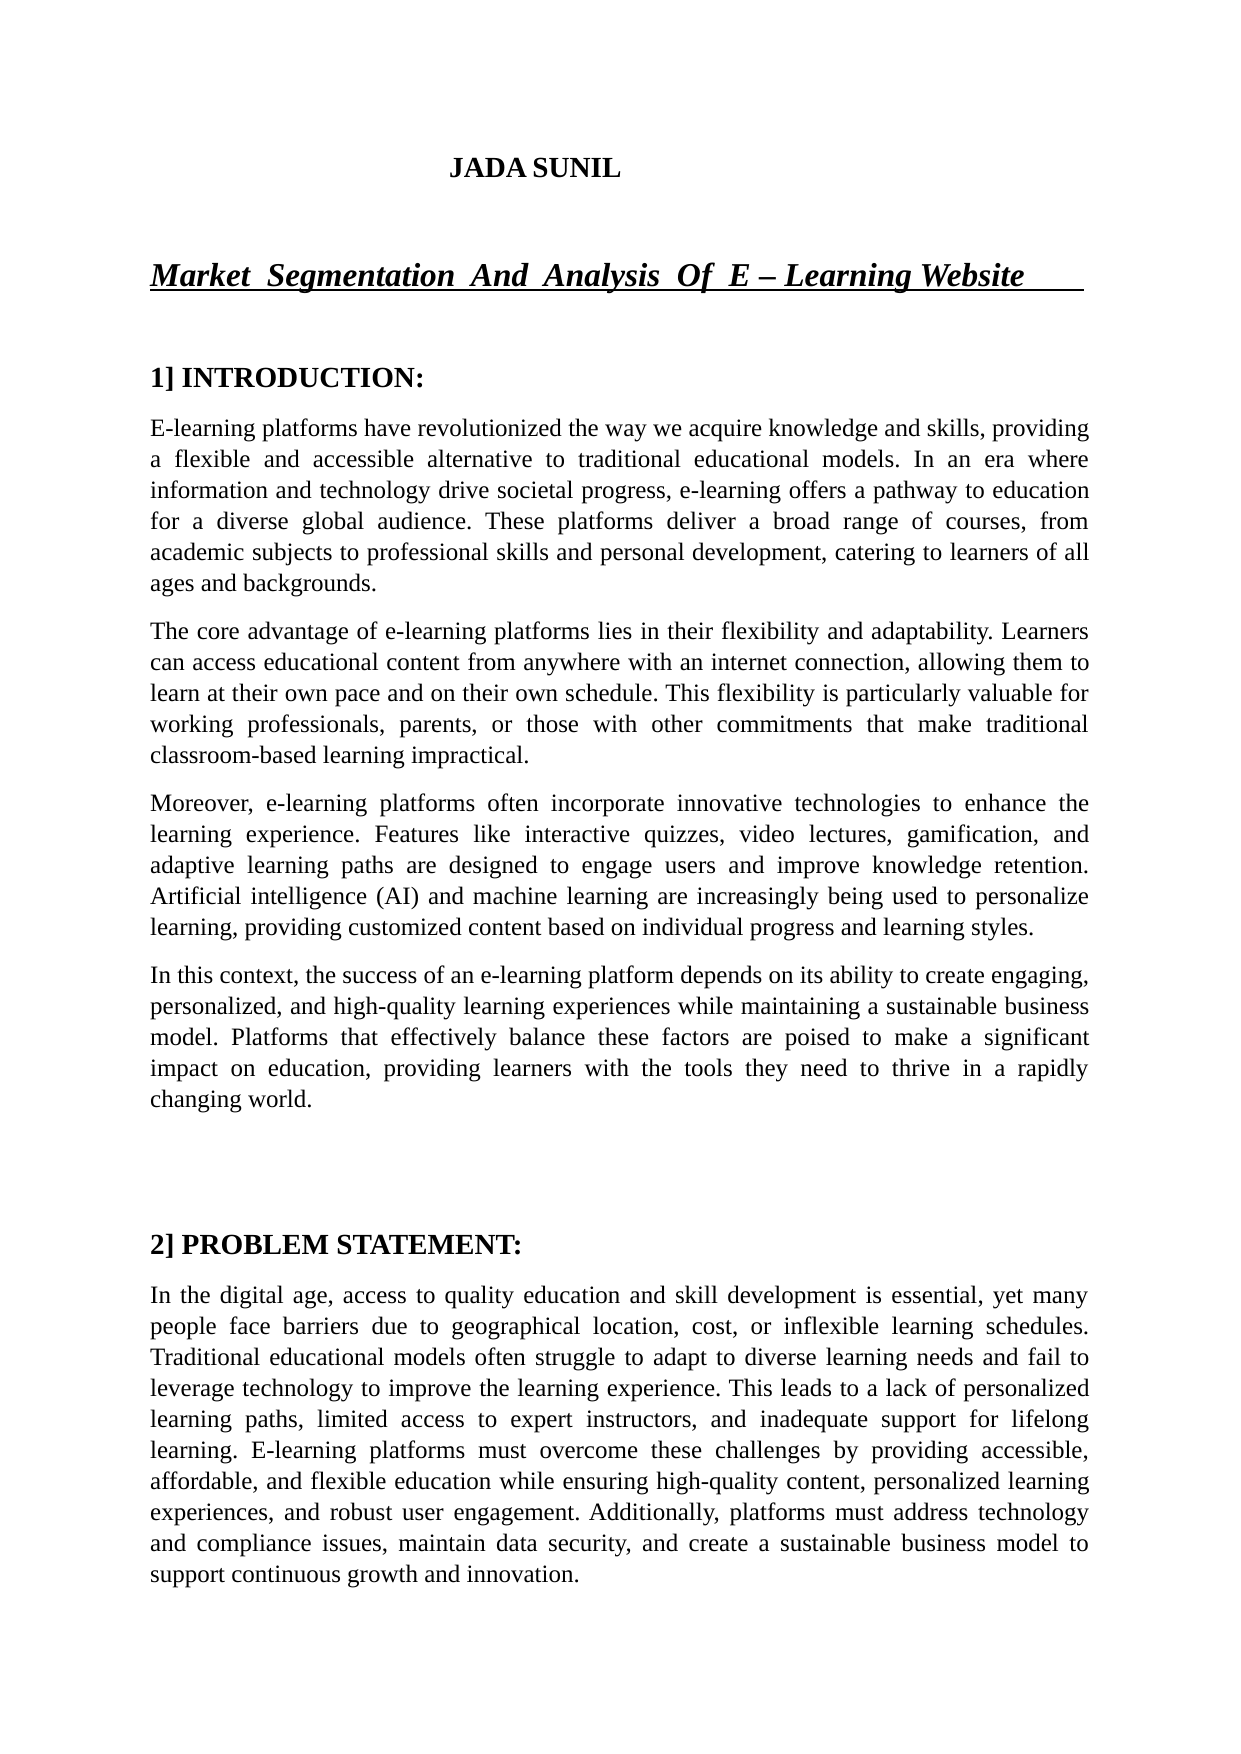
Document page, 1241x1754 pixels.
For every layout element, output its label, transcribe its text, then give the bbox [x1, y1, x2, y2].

text In the digital age, access to quality education and skill development is essential, yet many people face barriers due to geographical location, cost, or inflexible learning schedules. Traditional educational models often struggle to adapt to diverse learning needs and fail to leverage technology to improve the learning experience. This leads to a lack of personalized learning paths, limited access to expert instructors, and inadequate support for lifelong learning. E-learning platforms must overcome these challenges by providing accessible, affordable, and flexible education while ensuring high-quality content, personalized learning experiences, and robust user engagement. Additionally, platforms must address technology and compliance issues, maintain data security, and create a sustainable business model to support continuous growth and innovation. [150, 1280, 1090, 1588]
text 1] INTRODUCTION: [150, 361, 1090, 394]
text In this context, the success of an e-learning platform depends on its ability to create engaging, personalized, and high-quality learning experiences while maintaining a sustainable business model. Platforms that effectively balance these factors are poised to make a significant impact on education, providing learners with the tools they need to thrive in a rapidly changing world. [150, 960, 1090, 1113]
text E-learning platforms have revolutionized the way we acquire knowledge and skills, providing a flexible and accessible alternative to traditional educational models. In an era where information and technology drive societal progress, e-learning offers a pathway to education for a diverse global audience. These platforms deliver a broad range of courses, from academic subjects to professional skills and personal development, catering to learners of all ages and backgrounds. [150, 413, 1090, 597]
text Moreover, e-learning platforms often incorporate innovative technologies to enhance the learning experience. Features like interactive quizzes, video lectures, gamification, and adaptive learning paths are designed to engage users and improve knowledge retention. Artificial intelligence (AI) and machine learning are increasingly being used to personalize learning, providing customized content based on individual progress and learning styles. [150, 788, 1090, 941]
text The core advantage of e-learning platforms lies in their flexibility and adaptability. Learners can access educational content from anywhere with an internet connection, allowing them to learn at their own pace and on their own schedule. This flexibility is particularly valuable for working professionals, parents, or those with other commitments that make traditional classroom-based learning impractical. [150, 616, 1090, 769]
text 2] PROBLEM STATEMENT: [150, 1227, 1090, 1261]
text JADA SUNIL [150, 150, 1090, 183]
text Market Segmentation And Analysis Of E – Learning Website [150, 256, 1090, 294]
